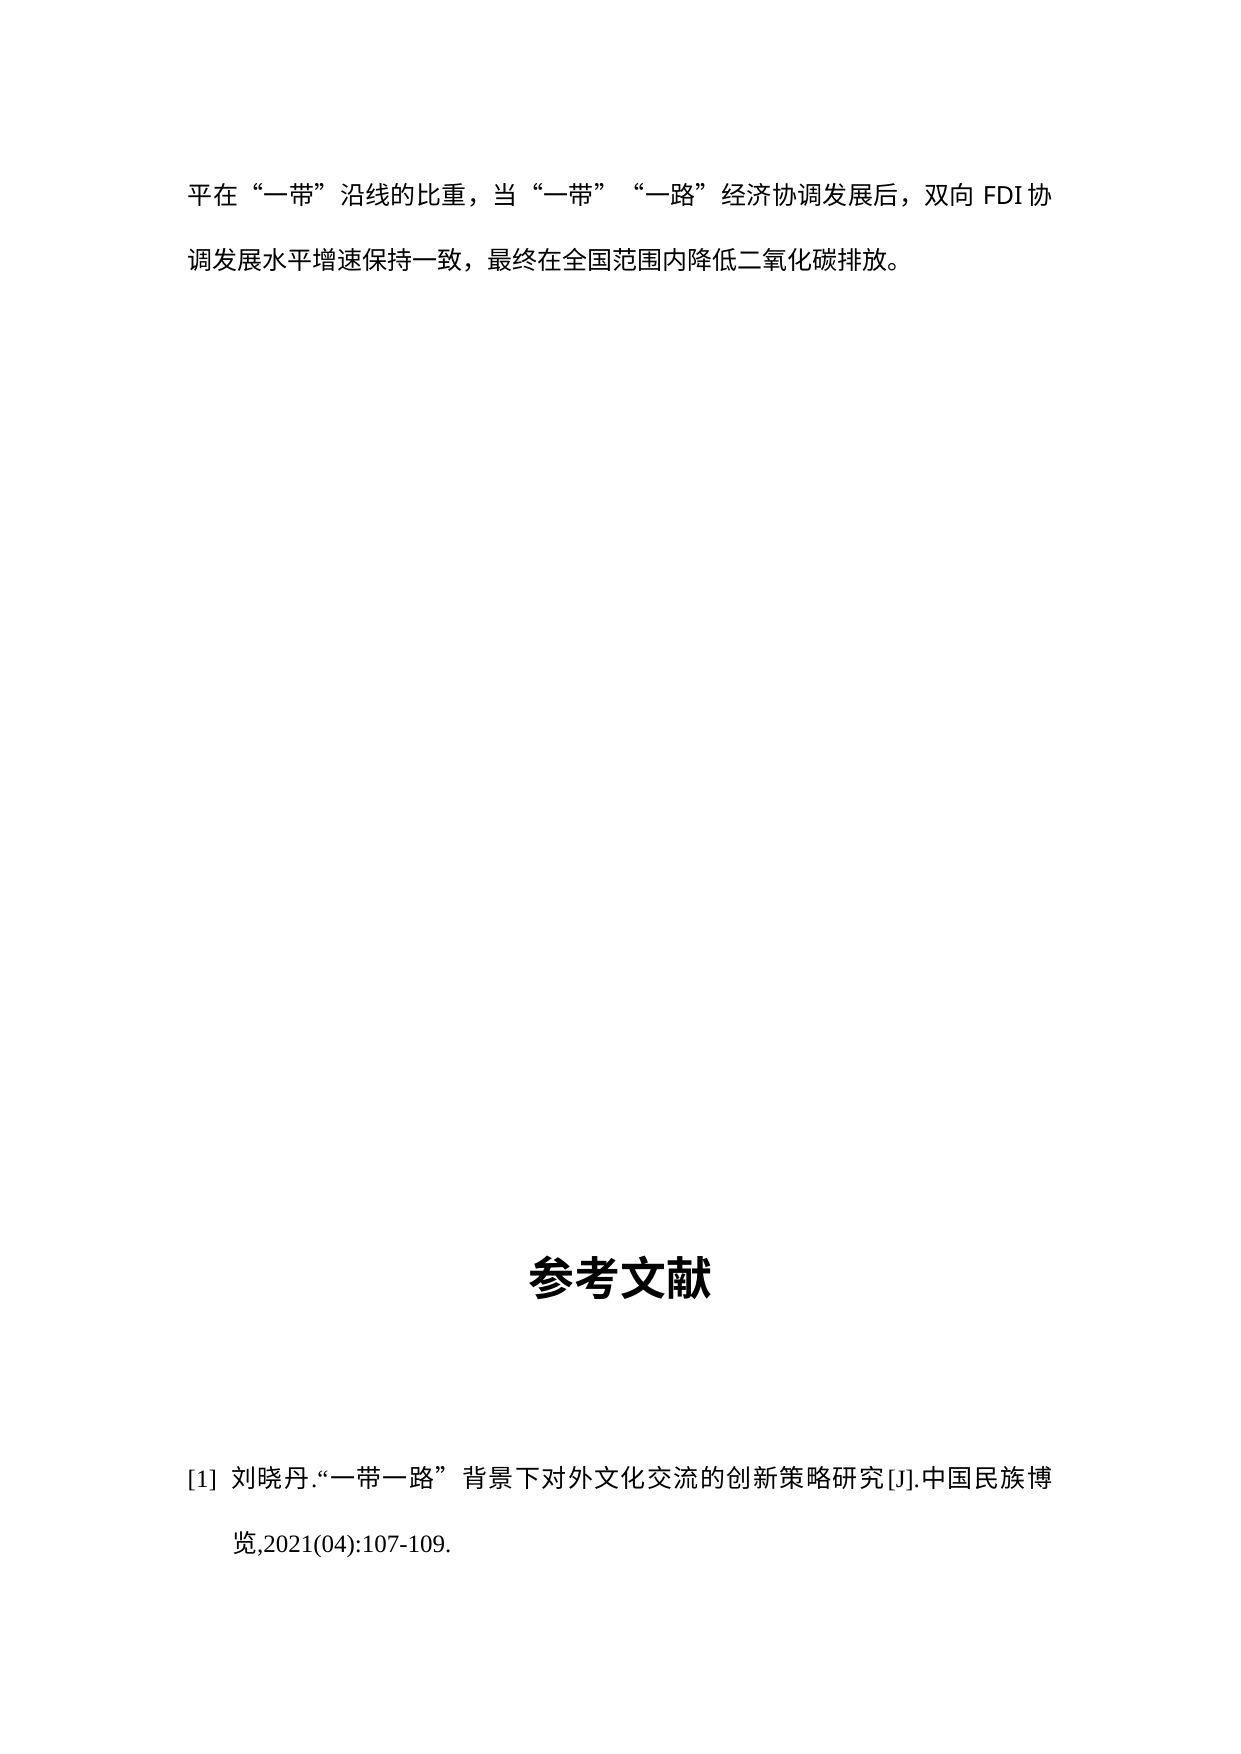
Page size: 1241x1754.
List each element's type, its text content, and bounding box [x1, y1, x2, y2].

subtitle 参考文献 [187, 1227, 1053, 1325]
list 刘晓丹.“一带一路”背景下对外文化交流的创新策略研究[J].中国民族博览,2021(04):107-109. [187, 1444, 1053, 1574]
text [187, 161, 1053, 291]
